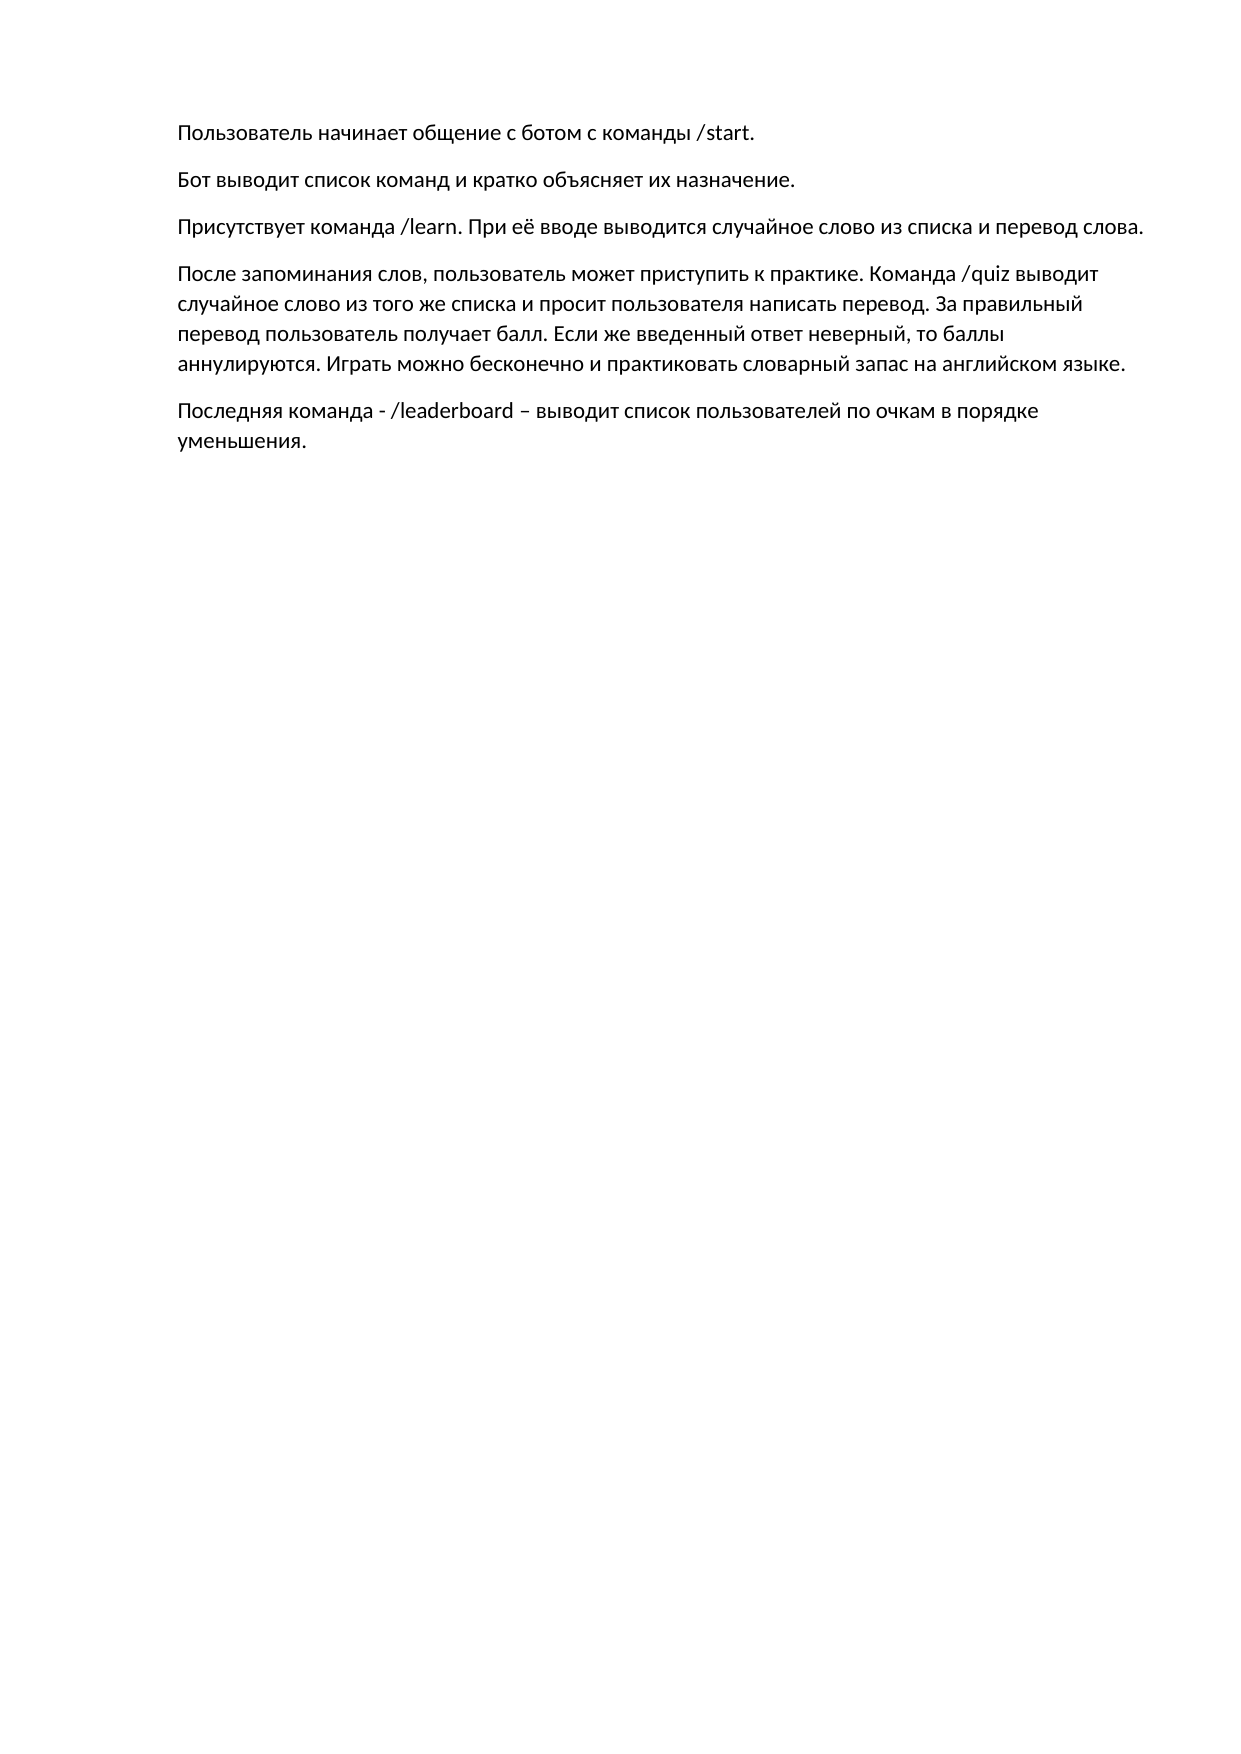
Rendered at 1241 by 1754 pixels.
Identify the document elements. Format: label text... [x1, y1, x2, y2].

text После запоминания слов, пользователь может приступить к практике. Команда /quiz выводит случайное слово из того же списка и просит пользователя написать перевод. За правильный перевод пользователь получает балл. Если же введенный ответ неверный, то баллы аннулируются. Играть можно бесконечно и практиковать словарный запас на английском языке. [177, 259, 1152, 377]
text Присутствует команда /learn. При её вводе выводится случайное слово из списка и перевод слова. [177, 212, 1152, 240]
text Пользователь начинает общение с ботом с команды /start. [177, 118, 1152, 146]
text Последняя команда - /leaderboard – выводит список пользователей по очкам в порядке уменьшения. [177, 396, 1152, 454]
text Бот выводит список команд и кратко объясняет их назначение. [177, 165, 1152, 193]
